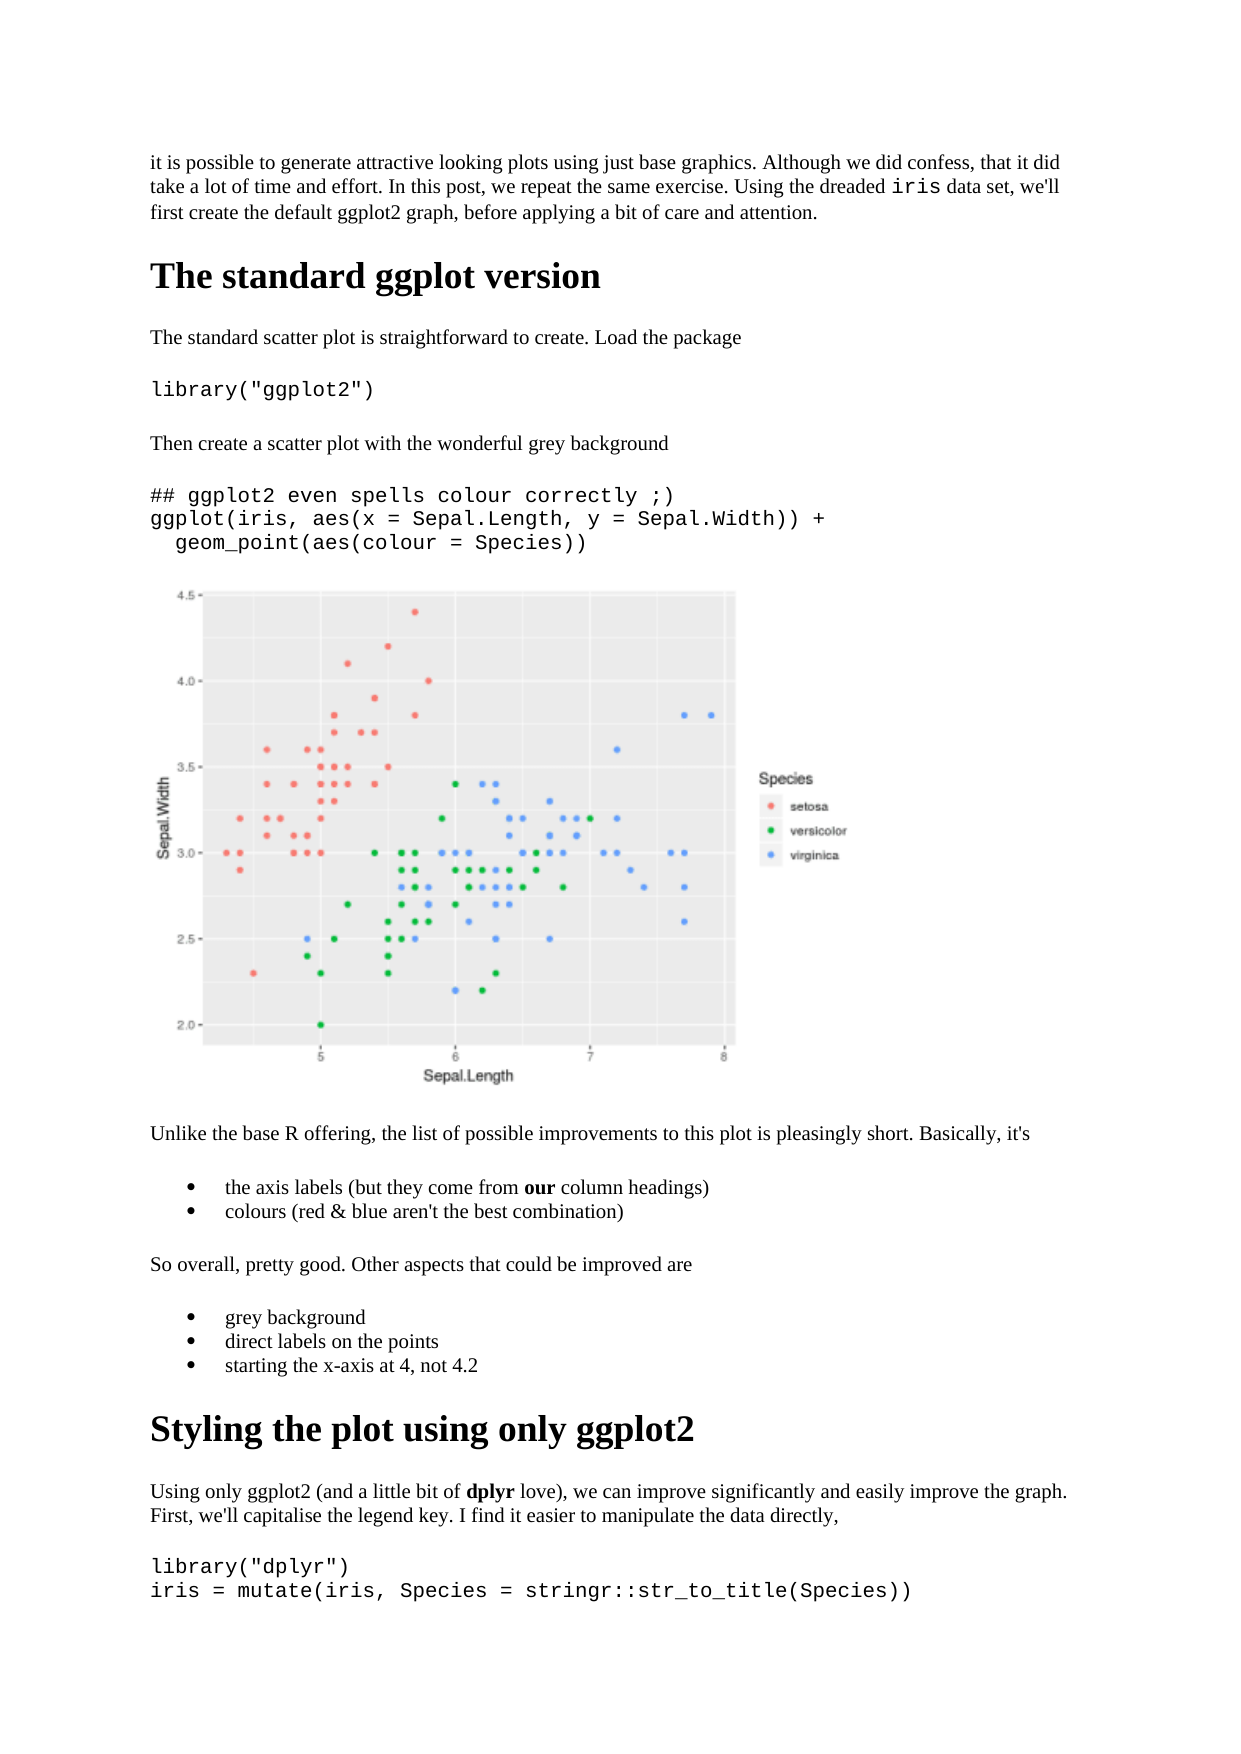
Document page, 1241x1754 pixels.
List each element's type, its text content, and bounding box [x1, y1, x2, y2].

text ## ggplot2 even spells colour correctly ;) [150, 484, 1090, 508]
text it is possible to generate attractive looking plots using just base graphics. Although we did confess, that it did take a lot of time and effort. In this post, we repeat the same exercise. Using the dreaded iris data set, we'll first create the default ggplot2 graph, before applying a bit of care and attention. [150, 150, 1090, 224]
text So overall, pretty good. Other aspects that could be improved are [150, 1252, 1090, 1276]
list the axis labels (but they come from our column headings) [187, 1174, 1090, 1199]
text Then create a scatter plot with the wonderful grey background [150, 431, 1090, 455]
text iris = mutate(iris, Species = stringr::str_to_title(Species)) [150, 1580, 1090, 1603]
list colours (red & blue aren't the best combination) [187, 1199, 1090, 1223]
text Styling the plot using only ggplot2 [150, 1406, 1090, 1449]
text Using only ggplot2 (and a little bit of dplyr love), we can improve significantly and easily improve the graph. First, we'll capitalise the legend key. I find it easier to manipulate the data directly, [150, 1479, 1090, 1527]
text library("ggplot2") [150, 378, 1090, 402]
text The standard scatter plot is straightforward to create. Load the package [150, 325, 1090, 349]
text Unlike the base R offering, the list of possible improvements to this plot is pleasingly short. Basically, it's [150, 1121, 1090, 1145]
list grey background [187, 1305, 1090, 1329]
text ggplot(iris, aes(x = Sepal.Length, y = Sepal.Width)) + [150, 508, 1090, 532]
list starting the x-axis at 4, not 4.2 [187, 1353, 1090, 1377]
text library("dplyr") [150, 1556, 1090, 1580]
list direct labels on the points [187, 1329, 1090, 1353]
text geom_point(aes(colour = Species)) [150, 532, 1090, 556]
picture [150, 584, 863, 1093]
text The standard ggplot version [150, 253, 1090, 296]
